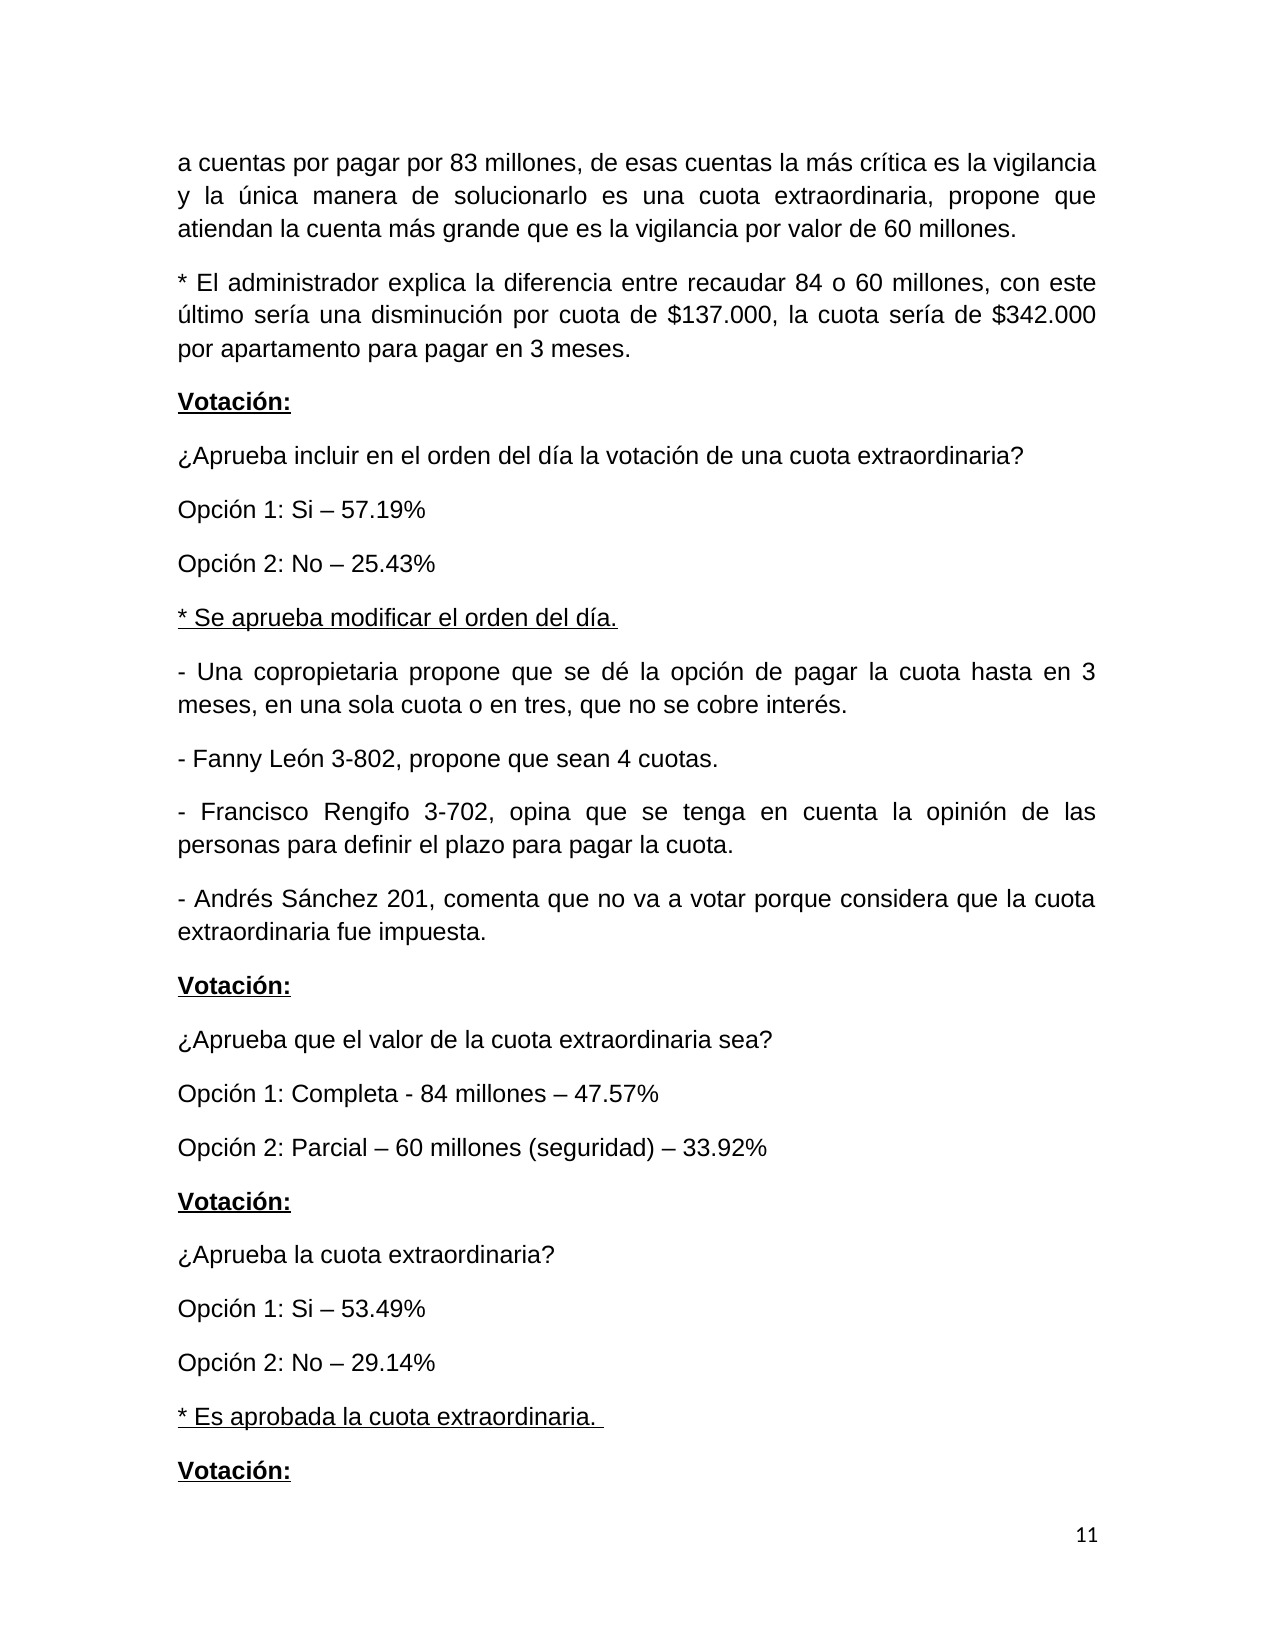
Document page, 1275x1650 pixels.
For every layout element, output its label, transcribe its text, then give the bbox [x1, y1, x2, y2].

text - Andrés Sánchez 201, comenta que no va a votar porque considera que la cuota extraordinaria fue impuesta. [177, 884, 1098, 946]
text Opción 2: No – 25.43% [177, 549, 1098, 578]
text Votación: [177, 971, 1098, 1000]
text Opción 2: No – 29.14% [177, 1348, 1098, 1377]
text ¿Aprueba que el valor de la cuota extraordinaria sea? [177, 1025, 1098, 1054]
text - Francisco Rengifo 3-702, opina que se tenga en cuenta la opinión de las personas para definir el plazo para pagar la cuota. [177, 797, 1098, 859]
text - Una copropietaria propone que se dé la opción de pagar la cuota hasta en 3 meses, en una sola cuota o en tres, que no se cobre interés. [177, 657, 1098, 718]
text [177, 148, 1098, 242]
text * Es aprobada la cuota extraordinaria. [177, 1402, 1098, 1431]
text * El administrador explica la diferencia entre recaudar 84 o 60 millones, con este último sería una disminución por cuota de $137.000, la cuota sería de $342.000 por apartamento para pagar en 3 meses. [177, 267, 1098, 362]
text * Se aprueba modificar el orden del día. [177, 603, 1098, 632]
text Opción 2: Parcial – 60 millones (seguridad) – 33.92% [177, 1133, 1098, 1161]
text - Fanny León 3-802, propone que sean 4 cuotas. [177, 743, 1098, 772]
text Votación: [177, 387, 1098, 416]
text ¿Aprueba incluir en el orden del día la votación de una cuota extraordinaria? [177, 441, 1098, 470]
text Votación: [177, 1187, 1098, 1215]
text ¿Aprueba la cuota extraordinaria? [177, 1240, 1098, 1269]
text Opción 1: Si – 53.49% [177, 1294, 1098, 1323]
text Opción 1: Si – 57.19% [177, 495, 1098, 524]
text Opción 1: Completa - 84 millones – 47.57% [177, 1079, 1098, 1108]
text Votación: [177, 1456, 1098, 1484]
